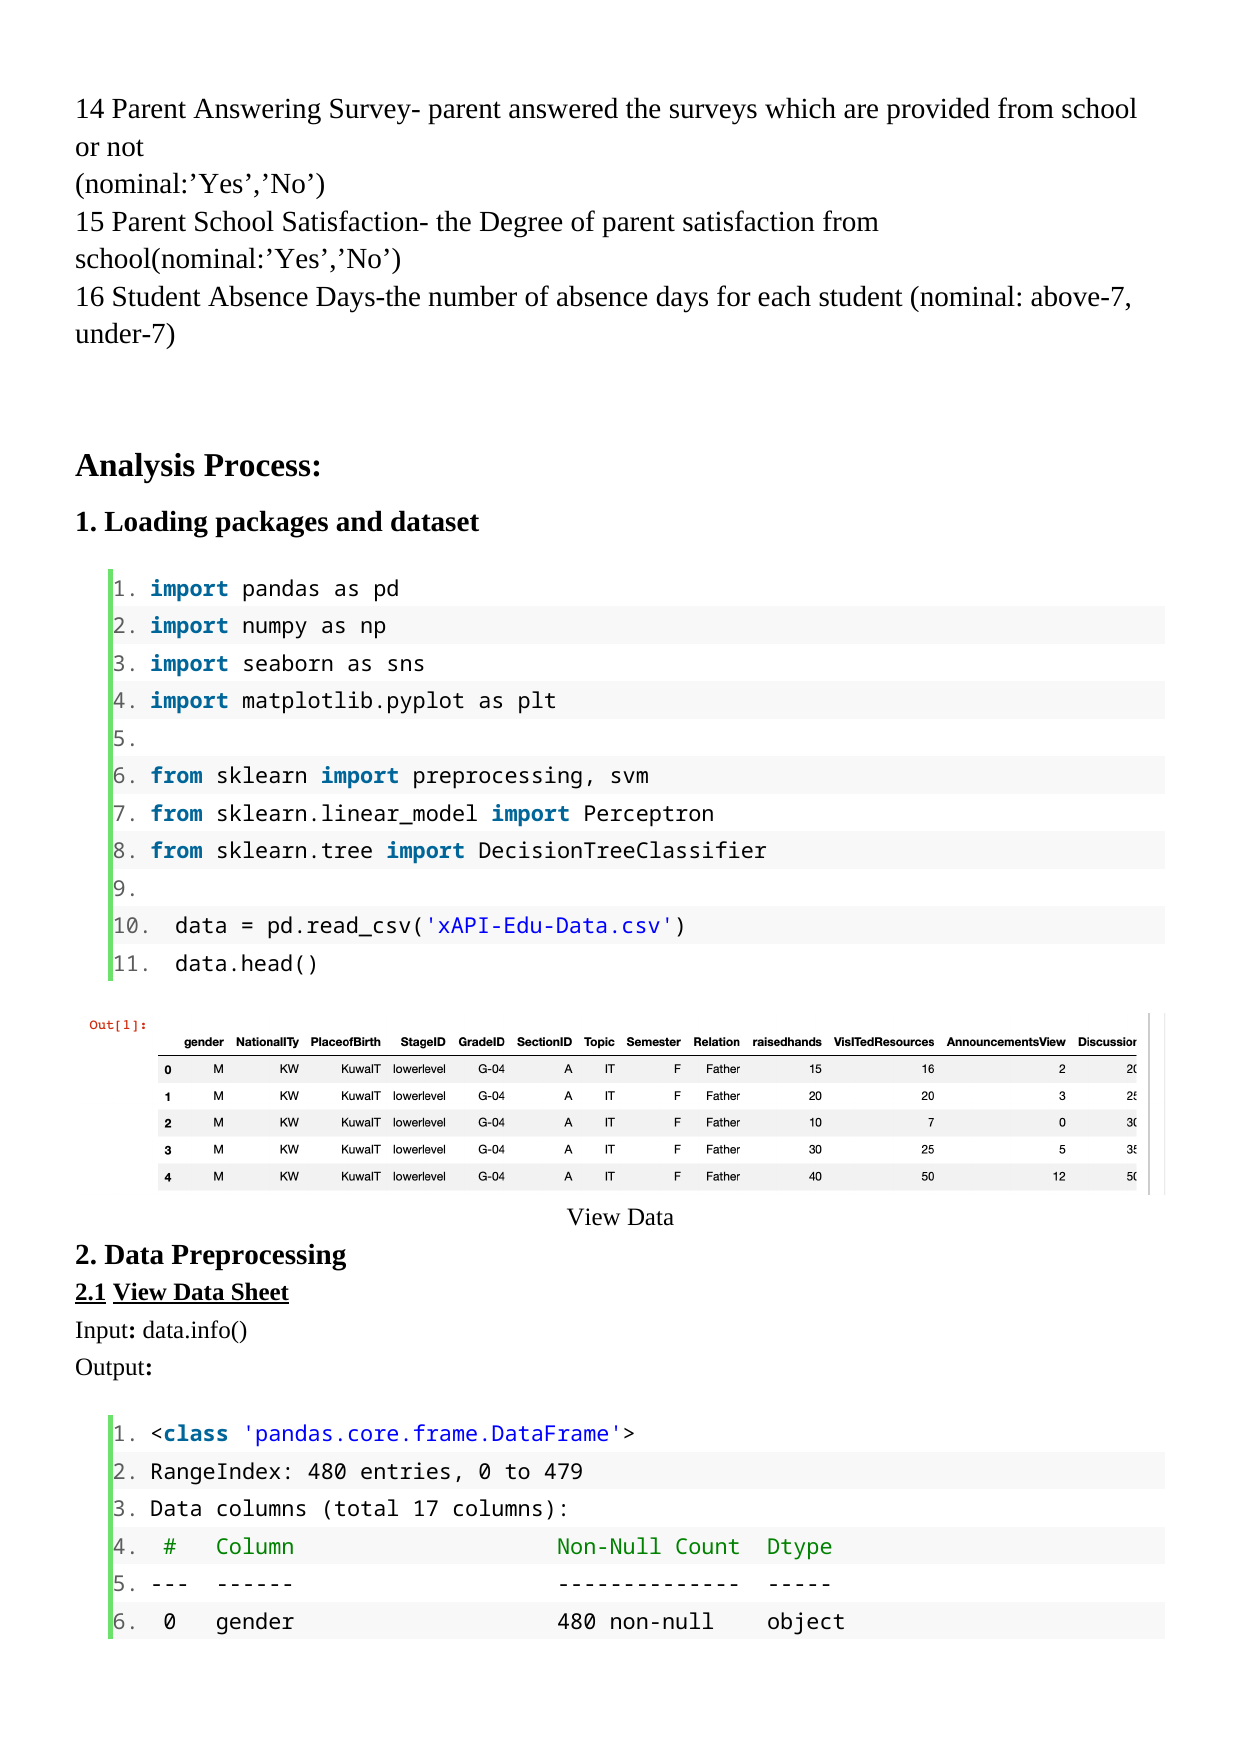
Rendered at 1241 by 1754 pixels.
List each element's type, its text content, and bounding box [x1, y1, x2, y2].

text 16 Student Absence Days-the number of absence days for each student (nominal: above-7, under-7) [75, 277, 1165, 352]
list import pandas as pd [113, 569, 1165, 606]
list RangeIndex: 480 entries, 0 to 479 [113, 1452, 1165, 1489]
text Input: data.info() [75, 1310, 1165, 1348]
list import matplotlib.pyplot as plt [113, 681, 1165, 719]
list from sklearn.tree import DecisionTreeClassifier [113, 831, 1165, 869]
picture [75, 1013, 1166, 1195]
text 15 Parent School Satisfaction- the Degree of parent satisfaction from school(nominal:’Yes’,’No’) [75, 202, 1165, 277]
list Data columns (total 17 columns): [113, 1489, 1165, 1527]
list from sklearn.linear_model import Perceptron [113, 794, 1165, 831]
list data = pd.read_csv('xAPI-Edu-Data.csv') [113, 906, 1165, 944]
list from sklearn import preprocessing, svm [113, 756, 1165, 794]
text 1. Loading packages and dataset [75, 502, 1165, 539]
text 2. Data Preprocessing [75, 1235, 1165, 1273]
list 0 gender 480 non-null object [113, 1602, 1165, 1639]
list import numpy as np [113, 606, 1165, 644]
list import seaborn as sns [113, 644, 1165, 681]
text 2.1 View Data Sheet [75, 1273, 1165, 1310]
list data.head() [113, 944, 1165, 981]
text View Data [75, 1198, 1165, 1235]
list # Column Non-Null Count Dtype [113, 1527, 1165, 1564]
list <class 'pandas.core.frame.DataFrame'> [108, 1414, 1165, 1452]
text Analysis Process: [75, 427, 1165, 502]
text Output: [75, 1348, 1165, 1385]
list --- ------ -------------- ----- [113, 1564, 1165, 1602]
text 14 Parent Answering Survey- parent answered the surveys which are provided from school or not (nominal:’Yes’,’No’) [75, 89, 1165, 202]
